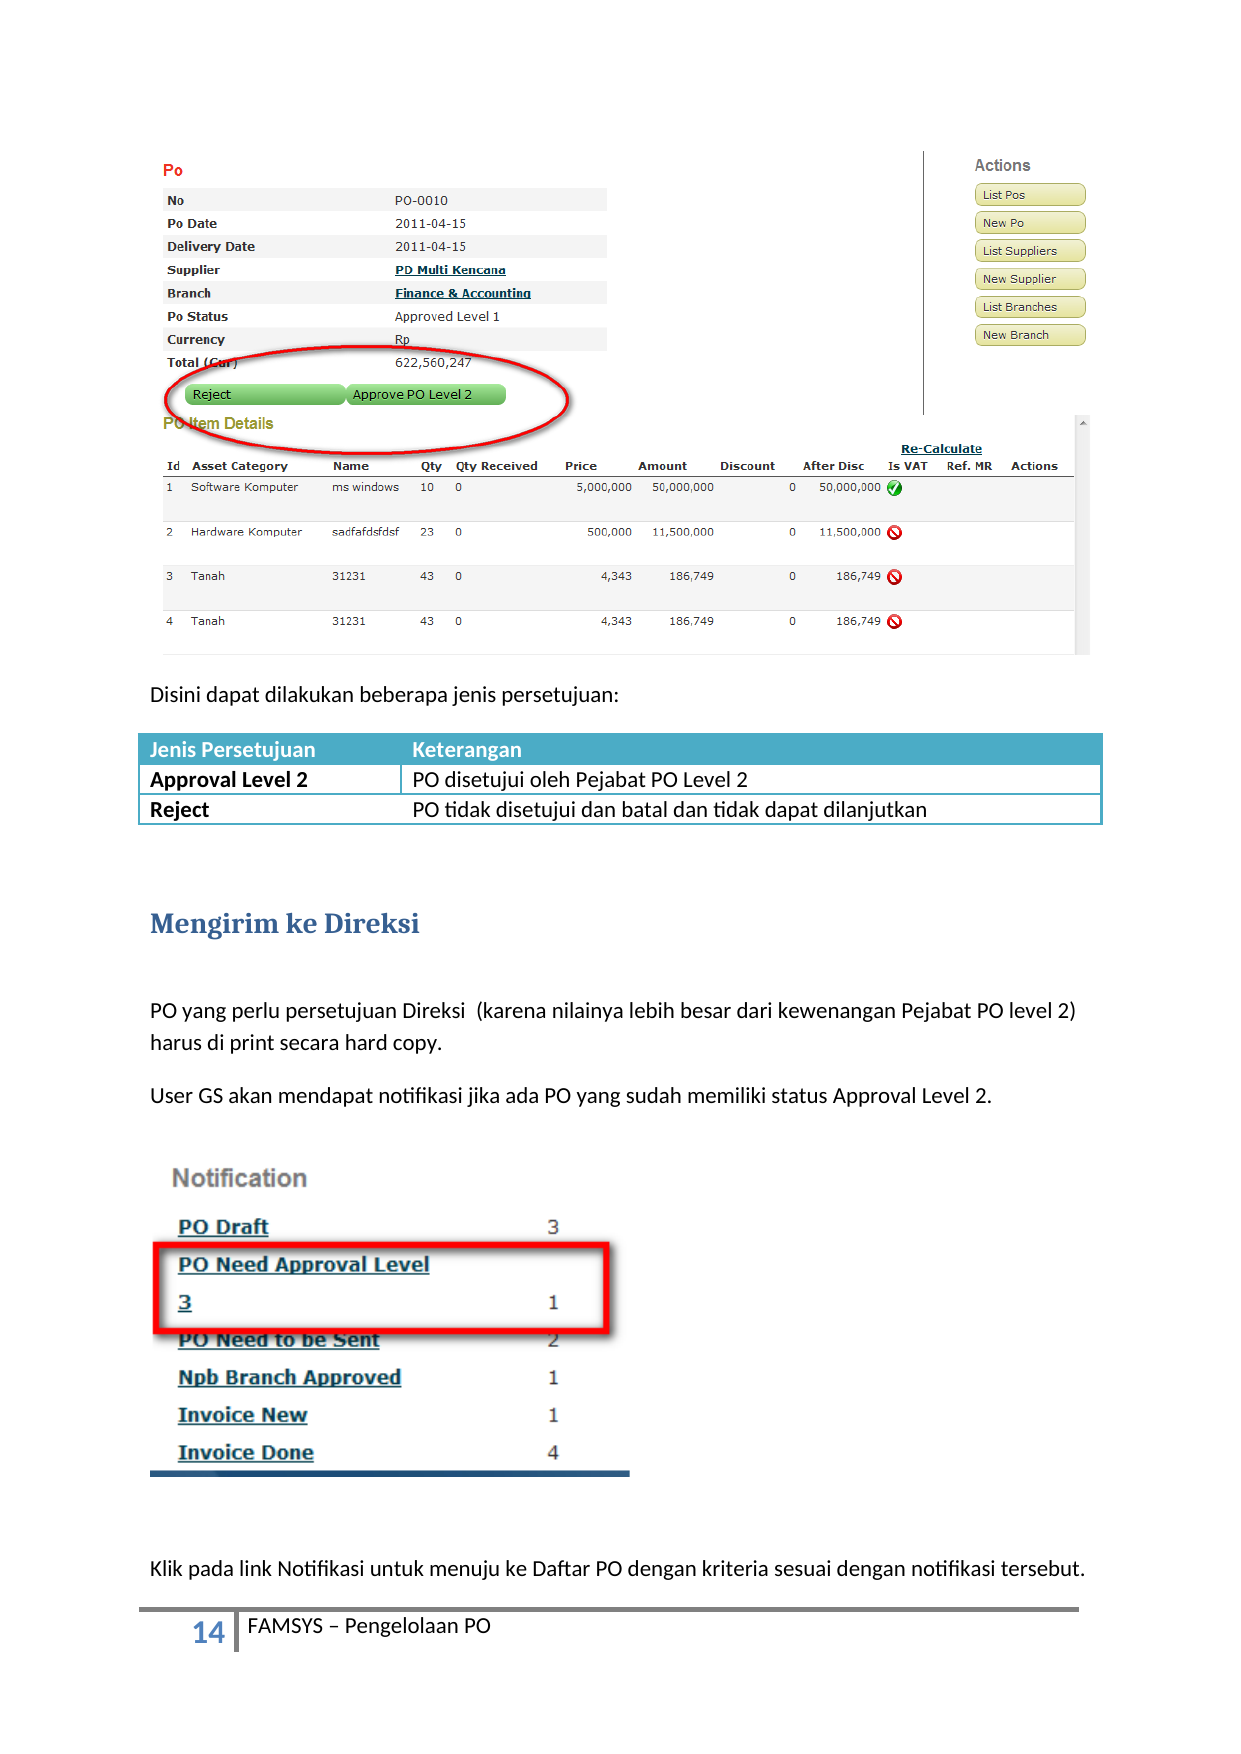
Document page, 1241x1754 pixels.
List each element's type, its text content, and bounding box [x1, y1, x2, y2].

table_header Keterangan [401, 735, 1100, 763]
table_cell PO tidak disetujui dan batal dan tidak dapat dilanjutkan [401, 795, 1100, 823]
text Disini dapat dilakukan beberapa jenis persetujuan: [150, 680, 1090, 708]
table_cell Reject [140, 795, 401, 823]
picture [150, 1134, 630, 1477]
picture [150, 150, 1091, 655]
table_cell PO disetujui oleh Pejabat PO Level 2 [402, 765, 1100, 793]
text Klik pada link Notifikasi untuk menuju ke Daftar PO dengan kriteria sesuai dengan notifikasi tersebut. [150, 1554, 1090, 1582]
text PO yang perlu persetujuan Direksi (karena nilainya lebih besar dari kewenangan Pejabat PO level 2) harus di print secara hard copy. [150, 996, 1090, 1056]
text User GS akan mendapat notifikasi jika ada PO yang sudah memiliki status Approval Level 2. [150, 1081, 1090, 1109]
table_header Jenis Persetujuan [140, 735, 401, 763]
table_cell Approval Level 2 [140, 765, 400, 793]
subtitle Mengirim ke Direksi [150, 907, 1090, 941]
